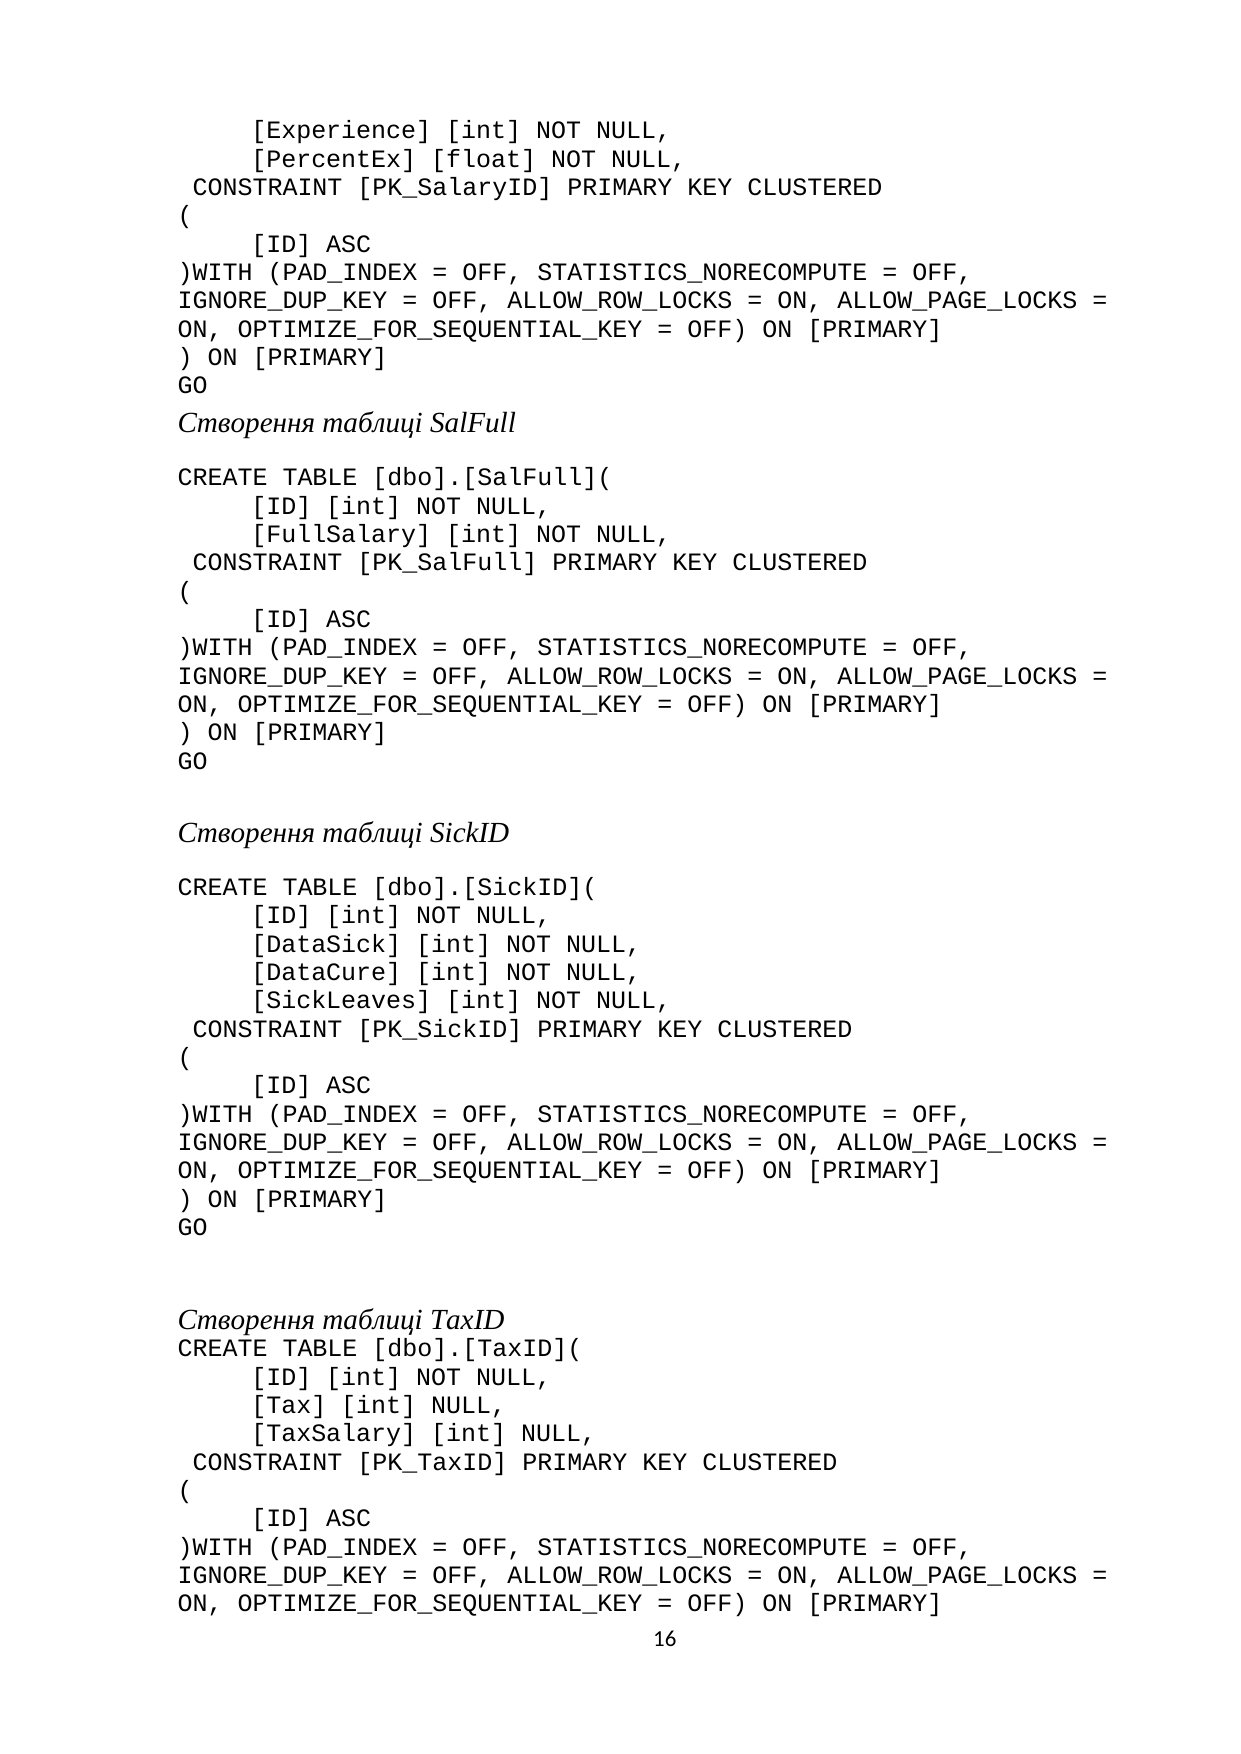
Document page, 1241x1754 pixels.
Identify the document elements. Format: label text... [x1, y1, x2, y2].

text [ID] [int] NOT NULL, [177, 1364, 1152, 1392]
text ) ON [PRIMARY] [177, 1186, 1152, 1214]
text [SickLeaves] [int] NOT NULL, [177, 988, 1152, 1016]
text ) ON [PRIMARY] [177, 345, 1152, 373]
text [FullSalary] [int] NOT NULL, [177, 522, 1152, 550]
text [ID] ASC [177, 1073, 1152, 1101]
text CREATE TABLE [dbo].[SalFull]( [177, 465, 1152, 493]
text [Experience] [int] NOT NULL, [177, 118, 1152, 146]
text Створення таблицi TaxID [177, 1302, 1152, 1336]
text [ID] [int] NOT NULL, [177, 493, 1152, 522]
text CREATE TABLE [dbo].[TaxID]( [177, 1336, 1152, 1364]
list Створення таблиці SalFull [177, 406, 1152, 439]
text ( [177, 1477, 1152, 1506]
text ( [177, 578, 1152, 607]
text [ID] [int] NOT NULL, [177, 903, 1152, 931]
text [PercentEx] [float] NOT NULL, [177, 146, 1152, 175]
text ) ON [PRIMARY] [177, 720, 1152, 748]
text ( [177, 203, 1152, 231]
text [177, 260, 1152, 345]
text [ID] ASC [177, 231, 1152, 260]
text [ID] ASC [177, 1506, 1152, 1534]
list Створення таблиці SickID [177, 815, 1152, 849]
text CREATE TABLE [dbo].[SickID]( [177, 874, 1152, 903]
text [Tax] [int] NULL, [177, 1392, 1152, 1421]
text [DataSick] [int] NOT NULL, [177, 931, 1152, 959]
text CONSTRAINT [PK_SalaryID] PRIMARY KEY CLUSTERED [177, 175, 1152, 203]
text [DataCure] [int] NOT NULL, [177, 959, 1152, 988]
text ( [177, 1044, 1152, 1073]
text CONSTRAINT [PK_SalFull] PRIMARY KEY CLUSTERED [177, 550, 1152, 578]
list GO [177, 373, 1152, 401]
text GO [177, 748, 1152, 777]
text CONSTRAINT [PK_SickID] PRIMARY KEY CLUSTERED [177, 1016, 1152, 1044]
text [ID] ASC [177, 607, 1152, 635]
text CONSTRAINT [PK_TaxID] PRIMARY KEY CLUSTERED [177, 1449, 1152, 1477]
text [TaxSalary] [int] NULL, [177, 1421, 1152, 1449]
text GO [177, 1214, 1152, 1243]
